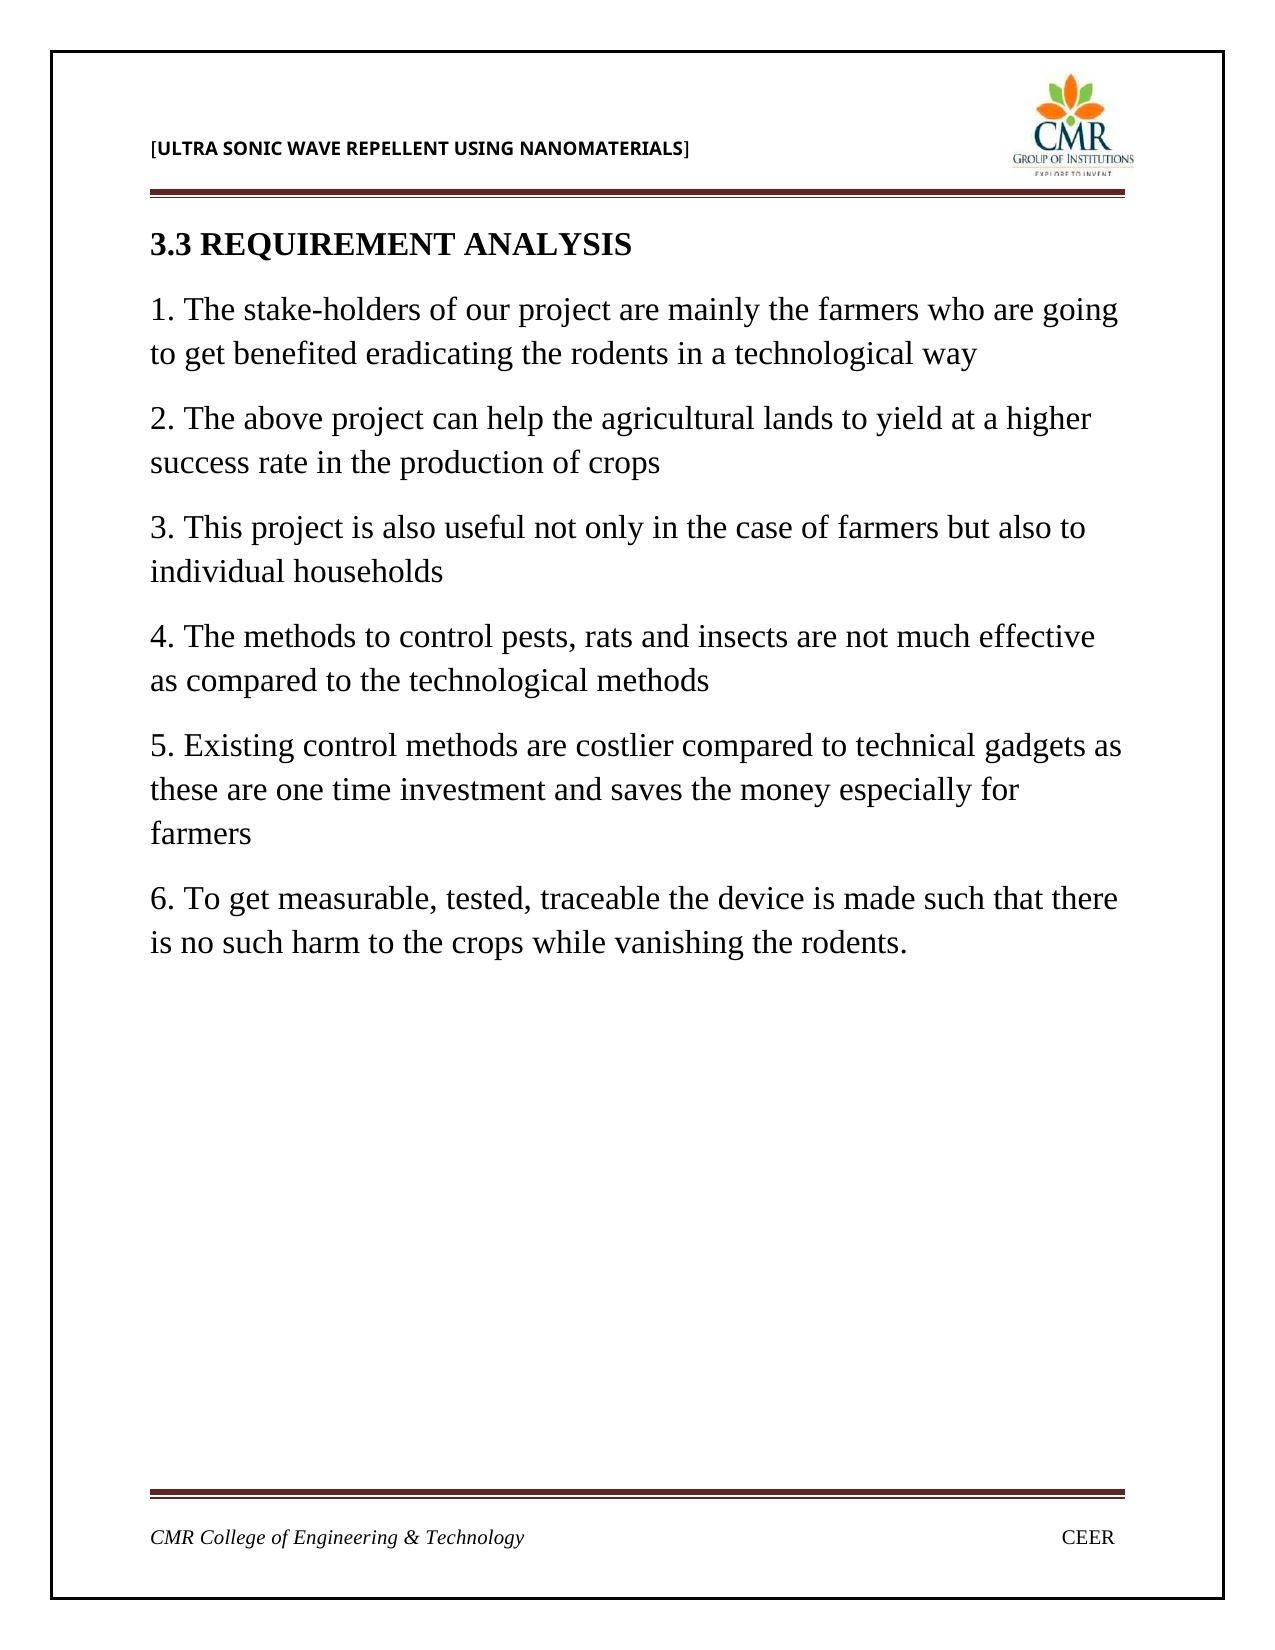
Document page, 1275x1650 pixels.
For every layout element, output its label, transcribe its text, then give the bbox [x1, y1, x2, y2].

text 3.3 REQUIREMENT ANALYSIS [150, 225, 1125, 263]
text 3. This project is also useful not only in the case of farmers but also to individual households [150, 507, 1125, 590]
text 2. The above project can help the agricultural lands to yield at a higher success rate in the production of crops [150, 398, 1125, 481]
picture [1011, 72, 1135, 176]
text 6. To get measurable, tested, traceable the device is made such that there is no such harm to the crops while vanishing the rodents. [150, 878, 1125, 961]
text 4. The methods to control pests, rats and insects are not much effective as compared to the technological methods [150, 616, 1125, 699]
text 5. Existing control methods are costlier compared to technical gadgets as these are one time investment and saves the money especially for farmers [150, 725, 1125, 852]
text 1. The stake-holders of our project are mainly the farmers who are going to get benefited eradicating the rodents in a technological way [150, 289, 1125, 372]
